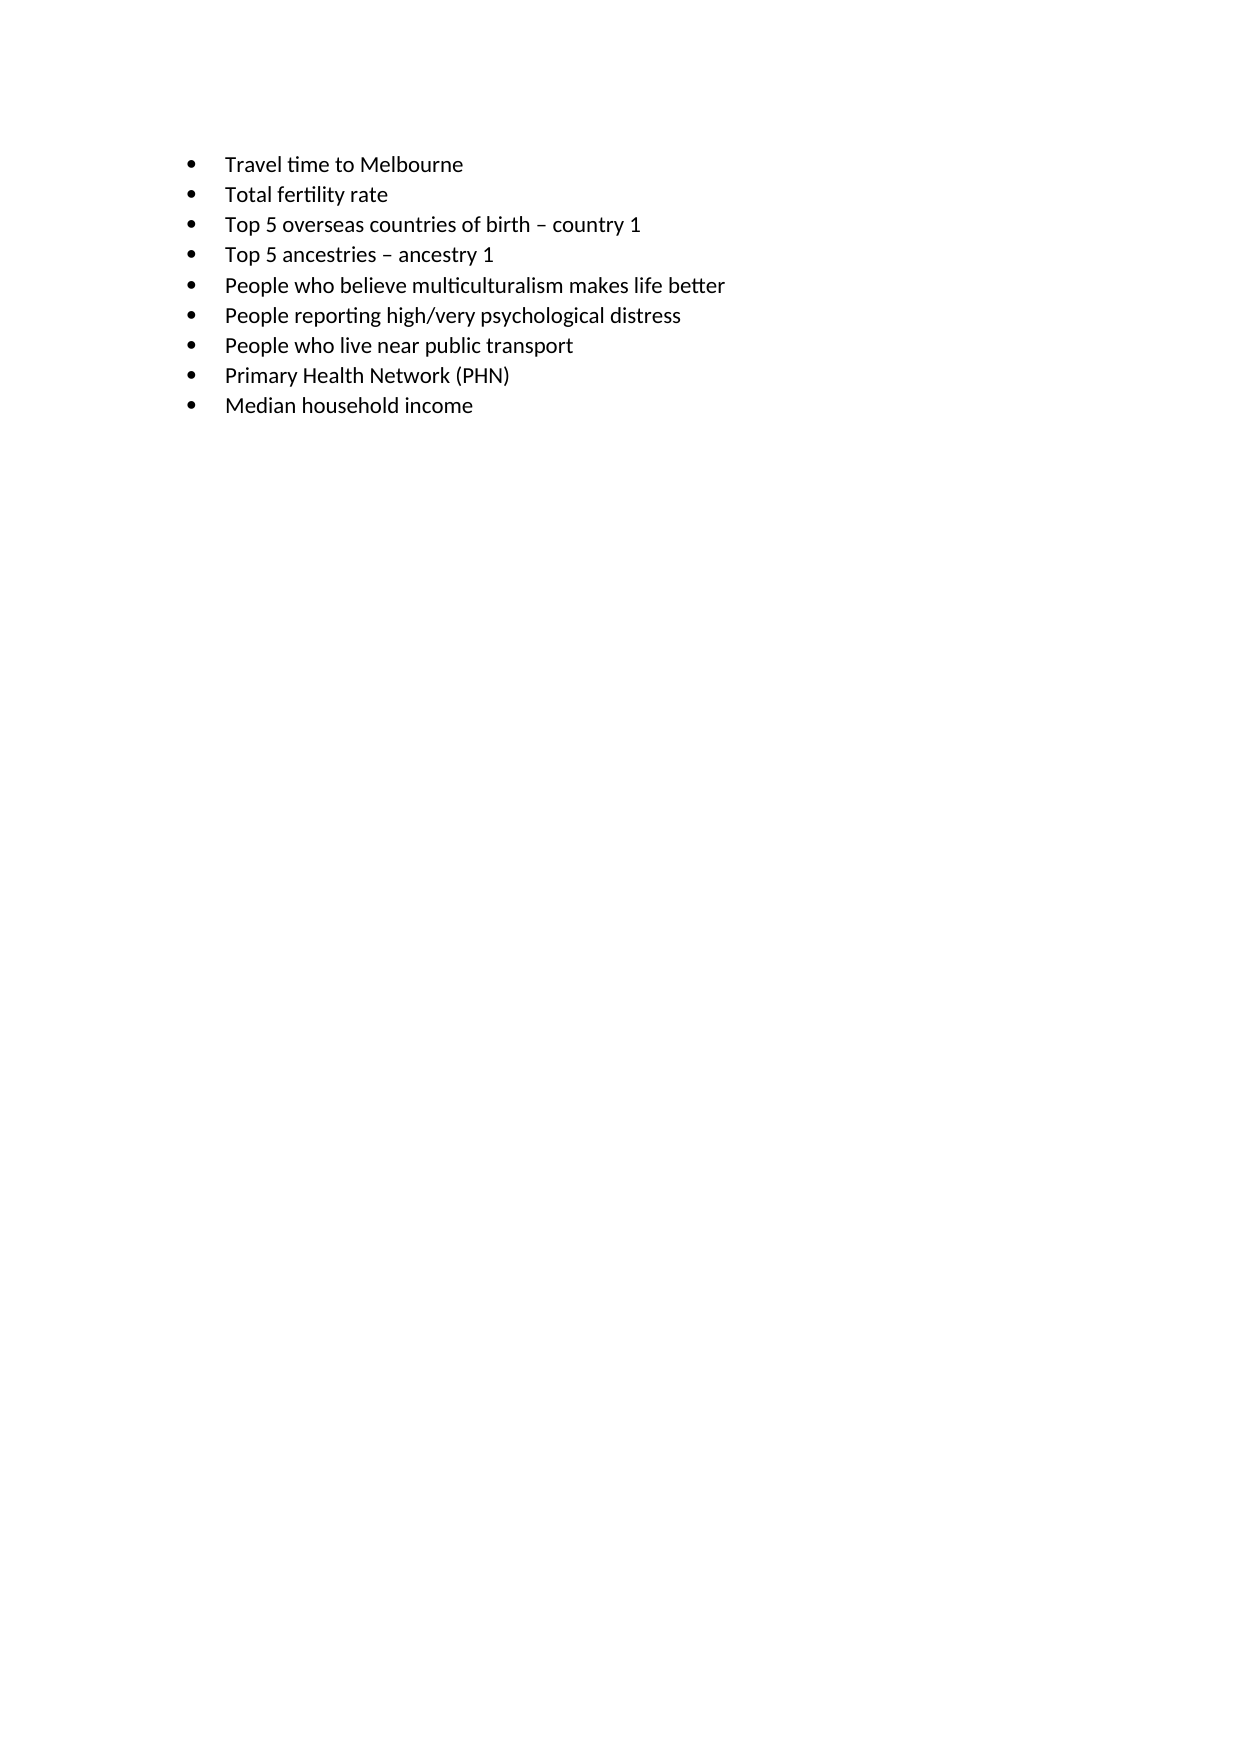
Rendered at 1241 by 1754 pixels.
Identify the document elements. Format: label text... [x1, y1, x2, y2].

list Total fertility rate [187, 180, 1090, 208]
list People who believe multiculturalism makes life better [187, 271, 1090, 299]
list People reporting high/very psychological distress [187, 301, 1090, 329]
list Top 5 ancestries – ancestry 1 [187, 241, 1090, 269]
list People who live near public transport [187, 331, 1090, 359]
list Travel time to Melbourne [187, 150, 1090, 178]
list Top 5 overseas countries of birth – country 1 [187, 210, 1090, 238]
list Primary Health Network (PHN) [187, 361, 1090, 389]
list Median household income [187, 392, 1090, 420]
